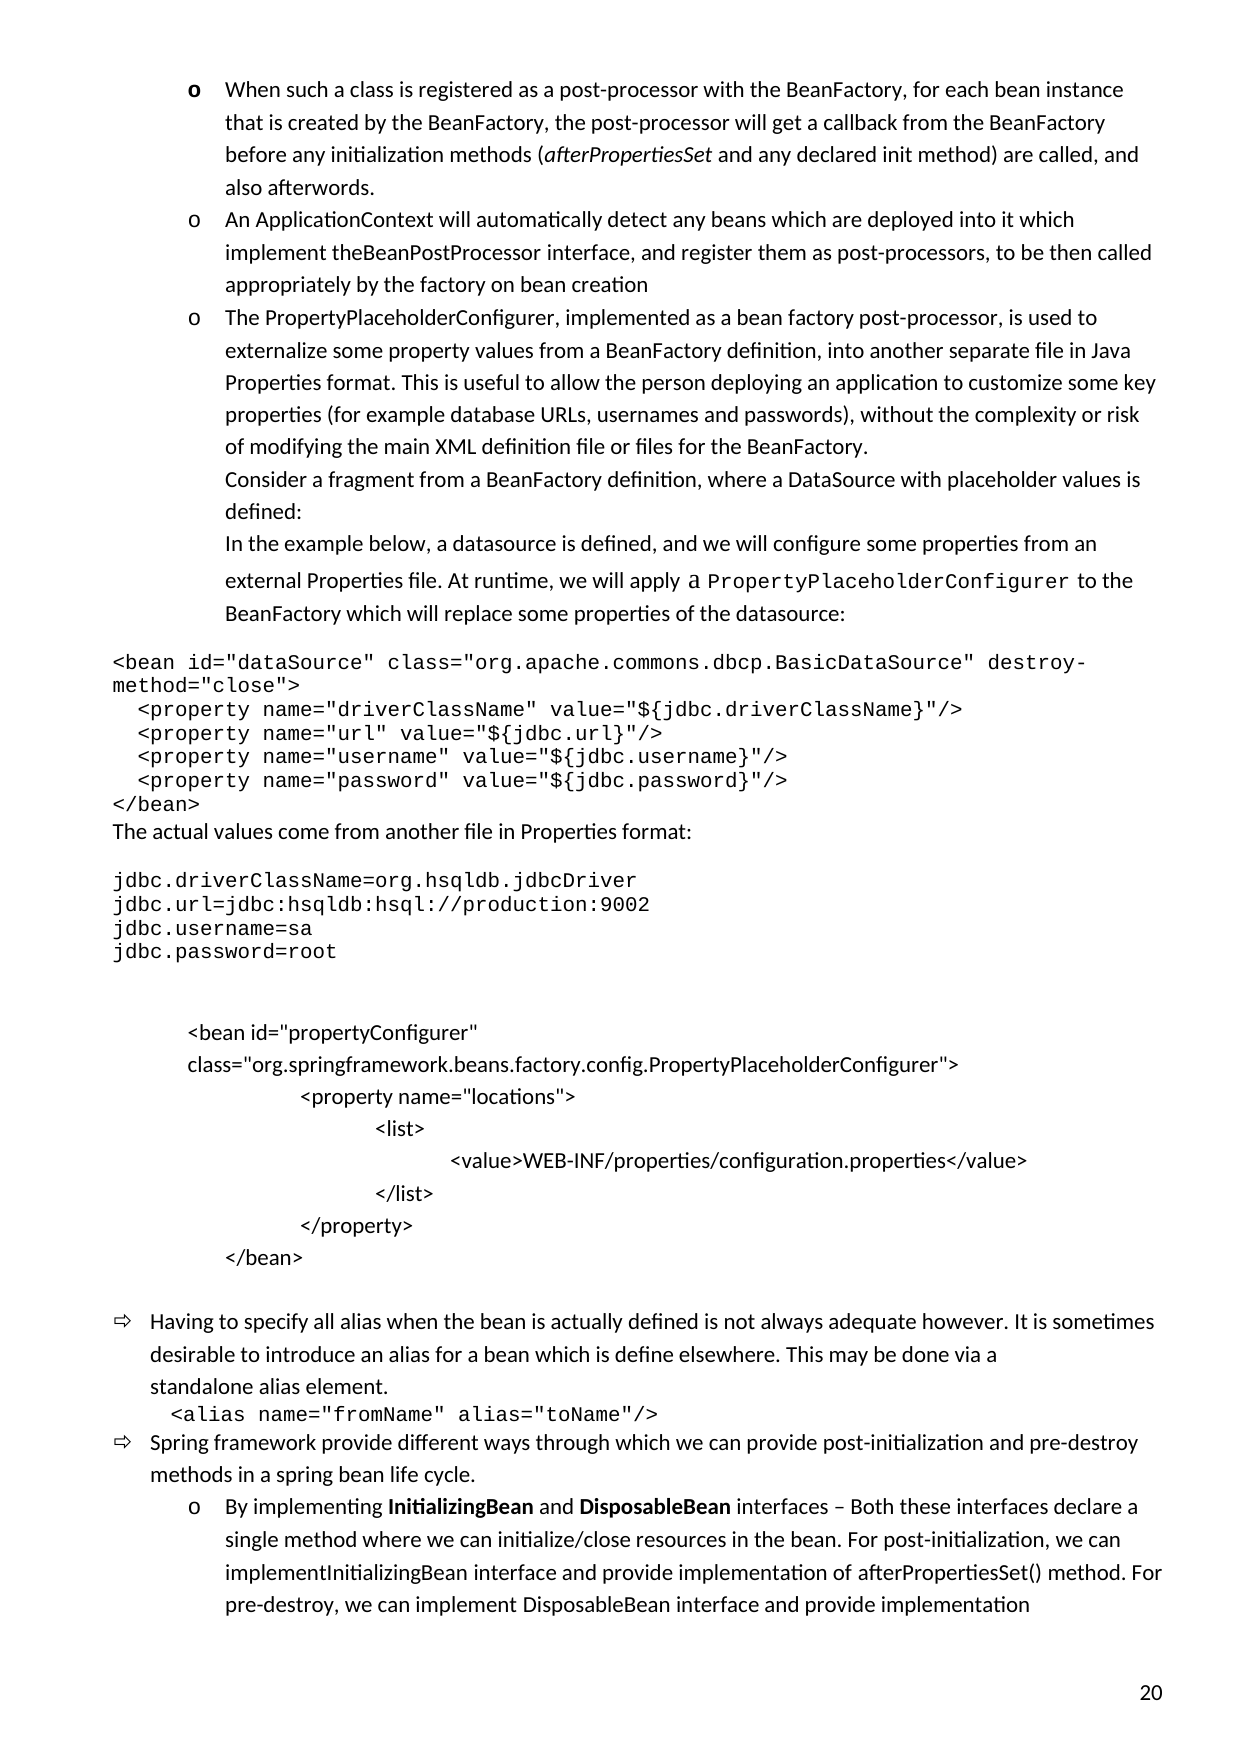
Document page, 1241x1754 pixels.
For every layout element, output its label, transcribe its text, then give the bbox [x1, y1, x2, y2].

text <property name="url" value="${jdbc.url}"/> [112, 723, 1162, 746]
text jdbc.password=root [112, 941, 1162, 965]
text </bean> [112, 793, 1162, 817]
text </bean> [187, 1243, 1162, 1271]
text jdbc.url=jdbc:hsqldb:hsql://production:9002 [112, 894, 1162, 917]
text <property name="driverClassName" value="${jdbc.driverClassName}"/> [112, 699, 1162, 723]
text <property name="locations"> [187, 1082, 1162, 1110]
text <bean id="propertyConfigurer" class="org.springframework.beans.factory.config.PropertyPlaceholderConfigurer"> [187, 1018, 1162, 1078]
text </property> [187, 1211, 1162, 1239]
list In the example below, a datasource is defined, and we will configure some properties from an external Properties file. At runtime, we will apply a PropertyPlaceholderConfigurer to the BeanFactory which will replace some properties of the datasource: [225, 529, 1162, 627]
text The actual values come from another file in Properties format: [75, 817, 1162, 845]
list Consider a fragment from a BeanFactory definition, where a DataSource with placeholder values is defined: [225, 465, 1162, 525]
text <alias name="fromName" alias="toName"/> [112, 1404, 1162, 1428]
list An ApplicationContext will automatically detect any beans which are deployed into it which implement theBeanPostProcessor interface, and register them as post-processors, to be then called appropriately by the factory on bean creation [187, 205, 1162, 298]
text <property name="password" value="${jdbc.password}"/> [112, 770, 1162, 793]
list Spring framework provide different ways through which we can provide post-initialization and pre-destroy methods in a spring bean life cycle. [112, 1428, 1162, 1488]
text jdbc.driverClassName=org.hsqldb.jdbcDriver [112, 870, 1162, 894]
list The PropertyPlaceholderConfigurer, implemented as a bean factory post-processor, is used to externalize some property values from a BeanFactory definition, into another separate file in Java Properties format. This is useful to allow the person deploying an application to customize some key properties (for example database URLs, usernames and passwords), without the complexity or risk of modifying the main XML definition file or files for the BeanFactory. [187, 303, 1162, 461]
text jdbc.username=sa [112, 917, 1162, 941]
text <property name="username" value="${jdbc.username}"/> [112, 746, 1162, 770]
text <bean id="dataSource" class="org.apache.commons.dbcp.BasicDataSource" destroy-method="close"> [112, 652, 1162, 699]
text <value>WEB-INF/properties/configuration.properties</value> [187, 1147, 1162, 1174]
list When such a class is registered as a post-processor with the BeanFactory, for each bean instance that is created by the BeanFactory, the post-processor will get a callback from the BeanFactory before any initialization methods (afterPropertiesSet and any declared init method) are called, and also afterwords. [187, 75, 1162, 201]
text </list> [187, 1179, 1162, 1207]
text <list> [187, 1114, 1162, 1142]
